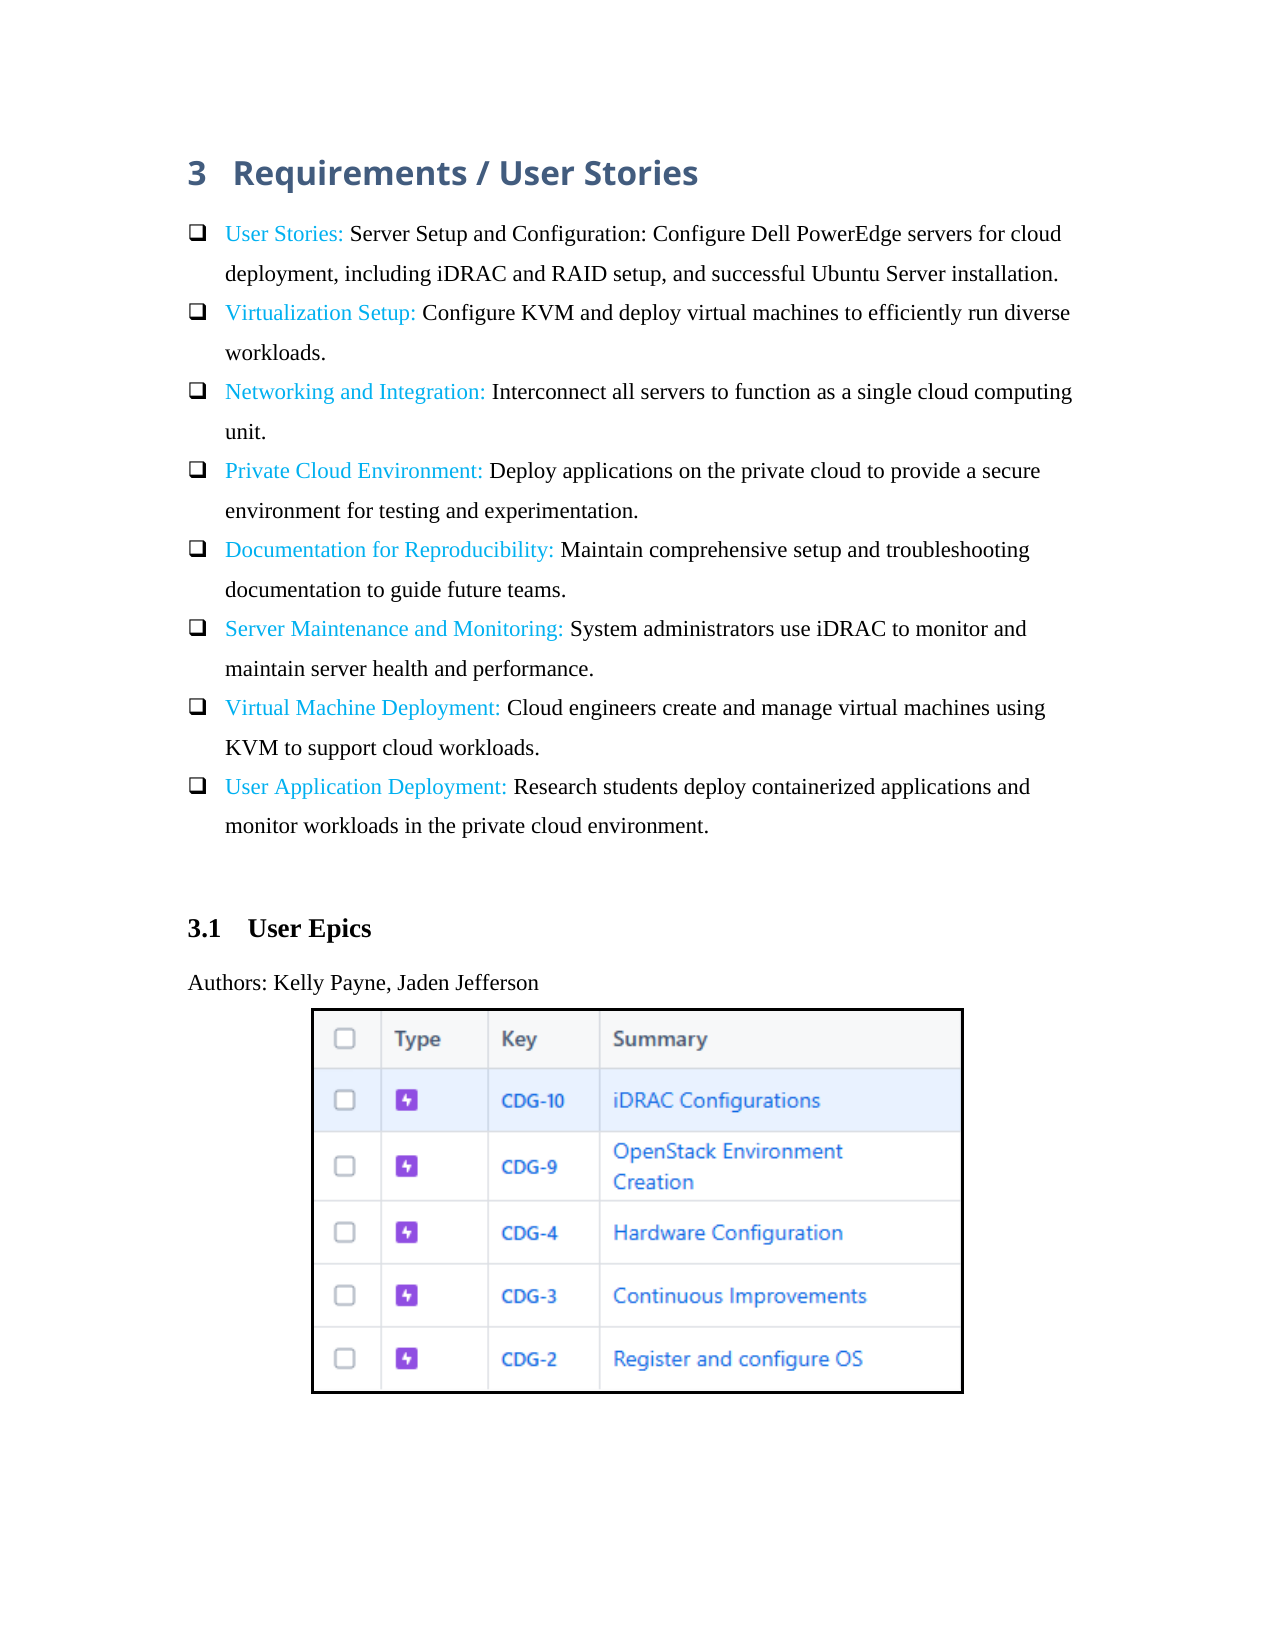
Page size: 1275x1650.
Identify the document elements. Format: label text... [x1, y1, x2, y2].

list Virtual Machine Deployment: Cloud engineers create and manage virtual machines using KVM to support cloud workloads. [187, 694, 1087, 760]
text Authors: Kelly Payne, Jaden Jefferson [187, 968, 1087, 995]
subtitle Requirements / User Stories [187, 150, 1087, 195]
list Documentation for Reproducibility: Maintain comprehensive setup and troubleshooting documentation to guide future teams. [187, 536, 1087, 602]
list Networking and Integration: Interconnect all servers to function as a single cloud computing unit. [187, 378, 1087, 444]
list Private Cloud Environment: Deploy applications on the private cloud to provide a secure environment for testing and experimentation. [187, 457, 1087, 523]
subtitle User Epics [187, 912, 1087, 943]
list User Stories: Server Setup and Configuration: Configure Dell PowerEdge servers for cloud deployment, including iDRAC and RAID setup, and successful Ubuntu Server installation. [187, 220, 1087, 286]
list Virtualization Setup: Configure KVM and deploy virtual machines to efficiently run diverse workloads. [187, 299, 1087, 365]
list User Application Deployment: Research students deploy containerized applications and monitor workloads in the private cloud environment. [187, 773, 1087, 839]
list Server Maintenance and Monitoring: System administrators use iDRAC to monitor and maintain server health and performance. [187, 615, 1087, 681]
